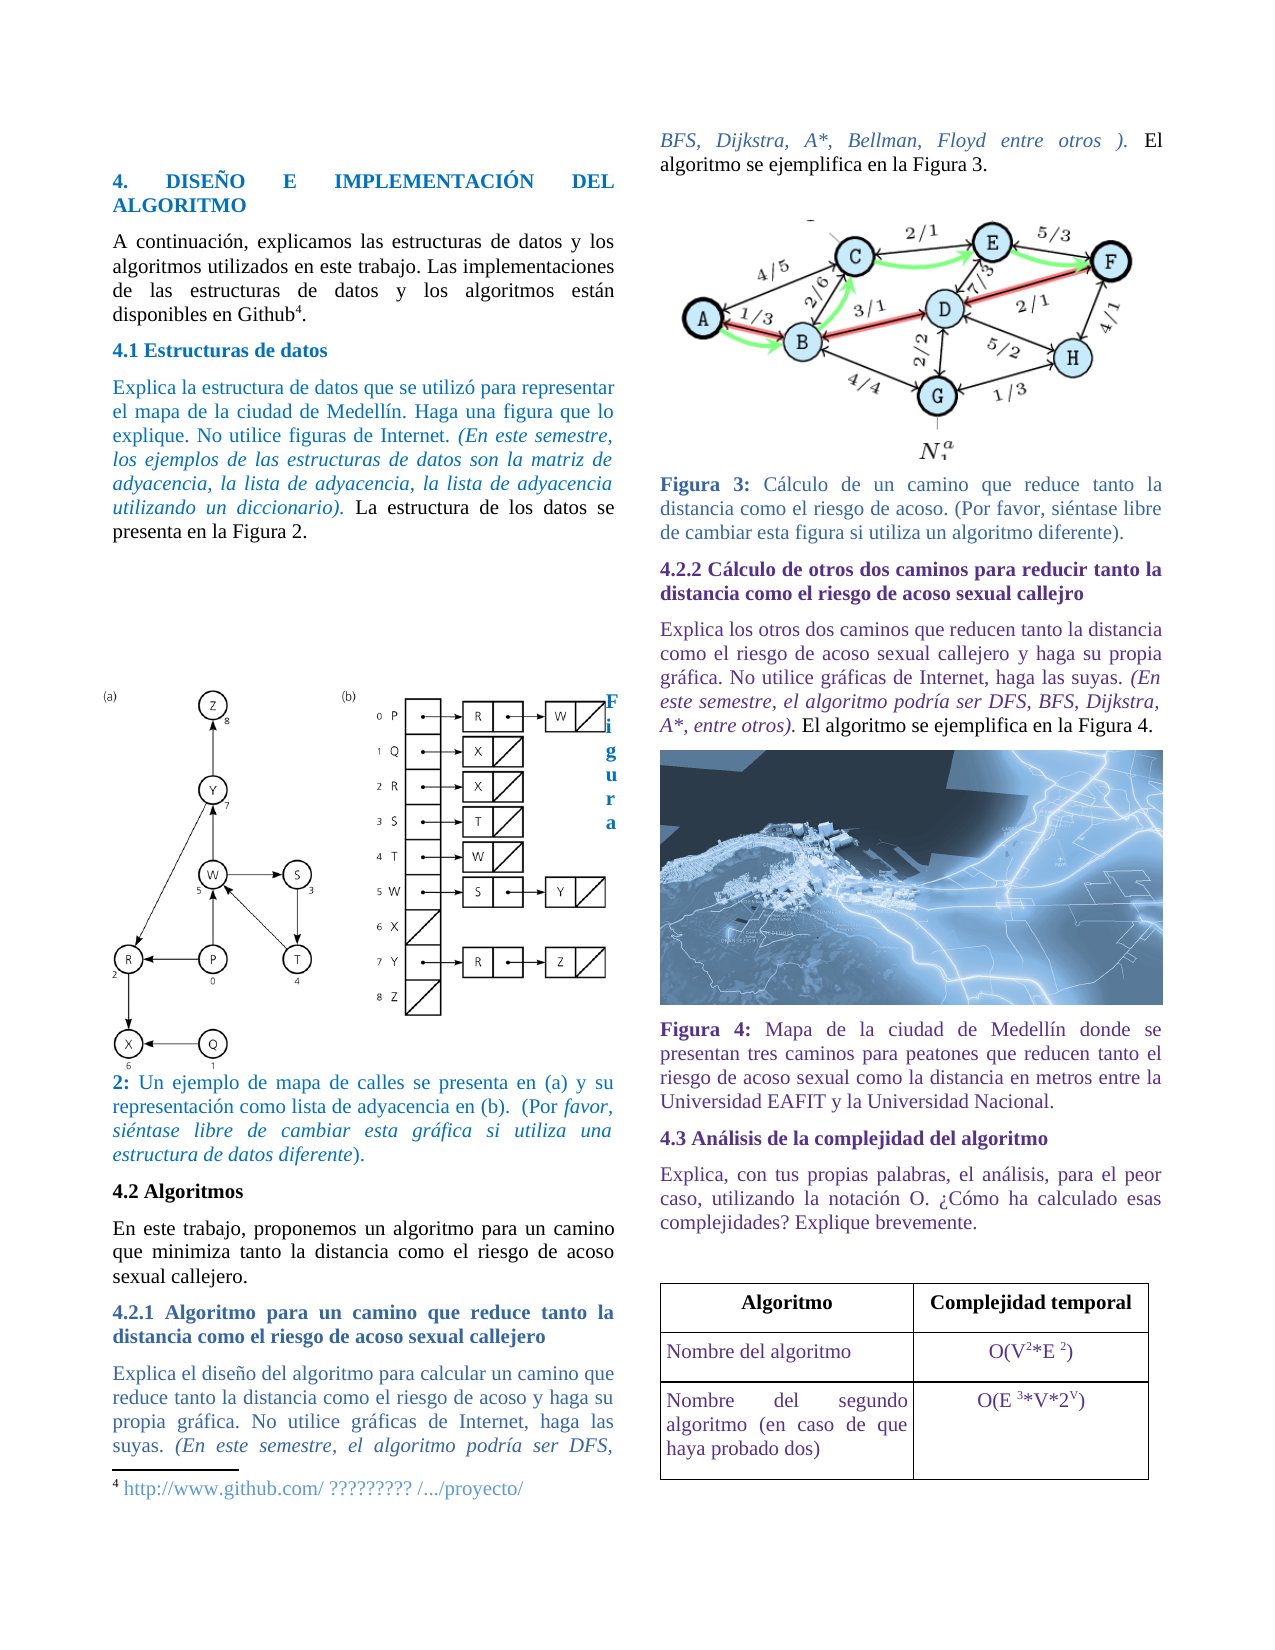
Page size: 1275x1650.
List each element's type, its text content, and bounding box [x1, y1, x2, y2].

picture [660, 220, 1163, 460]
table_cell Nombre del algoritmo [661, 1333, 913, 1381]
text Explica, con tus propias palabras, el análisis, para el peor caso, utilizando la notación O. ¿Cómo ha calculado esas complejidades? Explique brevemente. [660, 1162, 1162, 1234]
text Figura 2: Un ejemplo de mapa de calles se presenta en (a) y su representación como lista de adyacencia en (b). (Por favor, siéntase libre de cambiar esta gráfica si utiliza una estructura de datos diferente). [112, 829, 615, 1166]
text Explica los otros dos caminos que reducen tanto la distancia como el riesgo de acoso sexual callejero y haga su propia gráfica. No utilice gráficas de Internet, haga las suyas. (En este semestre, el algoritmo podría ser DFS, BFS, Dijkstra, A*, entre otros). El algoritmo se ejemplifica en la Figura 4. [660, 617, 1162, 737]
subtitle 4. DISEÑO E IMPLEMENTACIÓN DEL ALGORITMO [112, 169, 615, 217]
table_header Algoritmo [661, 1284, 913, 1332]
text 4.2.1 Algoritmo para un camino que reduce tanto la distancia como el riesgo de acoso sexual callejero [112, 1300, 615, 1348]
text Explica el diseño del algoritmo para calcular un camino que reduce tanto la distancia como el riesgo de acoso y haga su propia gráfica. No utilice gráficas de Internet, haga las suyas. (En este semestre, el algoritmo podría ser DFS, BFS, Dijkstra, A*, Bellman, Floyd entre otros ). El algoritmo se ejemplifica en la Figura 3. [112, 1361, 615, 1457]
text Figura 3: Cálculo de un camino que reduce tanto la distancia como el riesgo de acoso. (Por favor, siéntase libre de cambiar esta figura si utiliza un algoritmo diferente). [660, 460, 1162, 544]
text Explica el diseño del algoritmo para calcular un camino que reduce tanto la distancia como el riesgo de acoso y haga su propia gráfica. No utilice gráficas de Internet, haga las suyas. (En este semestre, el algoritmo podría ser DFS, BFS, Dijkstra, A*, Bellman, Floyd entre otros ). El algoritmo se ejemplifica en la Figura 3. [660, 127, 1162, 176]
table_cell O(V2*E 2) [914, 1333, 1148, 1381]
table_header Complejidad temporal [914, 1284, 1148, 1332]
text 4.3 Análisis de la complejidad del algoritmo [660, 1125, 1162, 1149]
subtitle A continuación, explicamos las estructuras de datos y los algoritmos utilizados en este trabajo. Las implementaciones de las estructuras de datos y los algoritmos están disponibles en Github. [112, 229, 615, 326]
text Figura 4: Mapa de la ciudad de Medellín donde se presentan tres caminos para peatones que reducen tanto el riesgo de acoso sexual como la distancia en metros entre la Universidad EAFIT y la Universidad Nacional. [660, 1017, 1162, 1113]
subtitle Explica la estructura de datos que se utilizó para representar el mapa de la ciudad de Medellín. Haga una figura que lo explique. No utilice figuras de Internet. (En este semestre, los ejemplos de las estructuras de datos son la matriz de adyacencia, la lista de adyacencia, la lista de adyacencia utilizando un diccionario). La estructura de los datos se presenta en la Figura 2. [112, 375, 615, 543]
table_cell Nombre del segundo algoritmo (en caso de que haya probado dos) [661, 1383, 913, 1478]
text En este trabajo, proponemos un algoritmo para un camino que minimiza tanto la distancia como el riesgo de acoso sexual callejero. [112, 1215, 615, 1288]
subtitle 4.1 Estructuras de datos [112, 338, 615, 362]
text 4.2 Algoritmos [112, 1179, 615, 1203]
text 4.2.2 Cálculo de otros dos caminos para reducir tanto la distancia como el riesgo de acoso sexual callejro [660, 557, 1162, 605]
table_cell O(E 3*V*2V) [914, 1383, 1148, 1478]
picture [103, 689, 606, 1071]
picture [660, 750, 1163, 1005]
